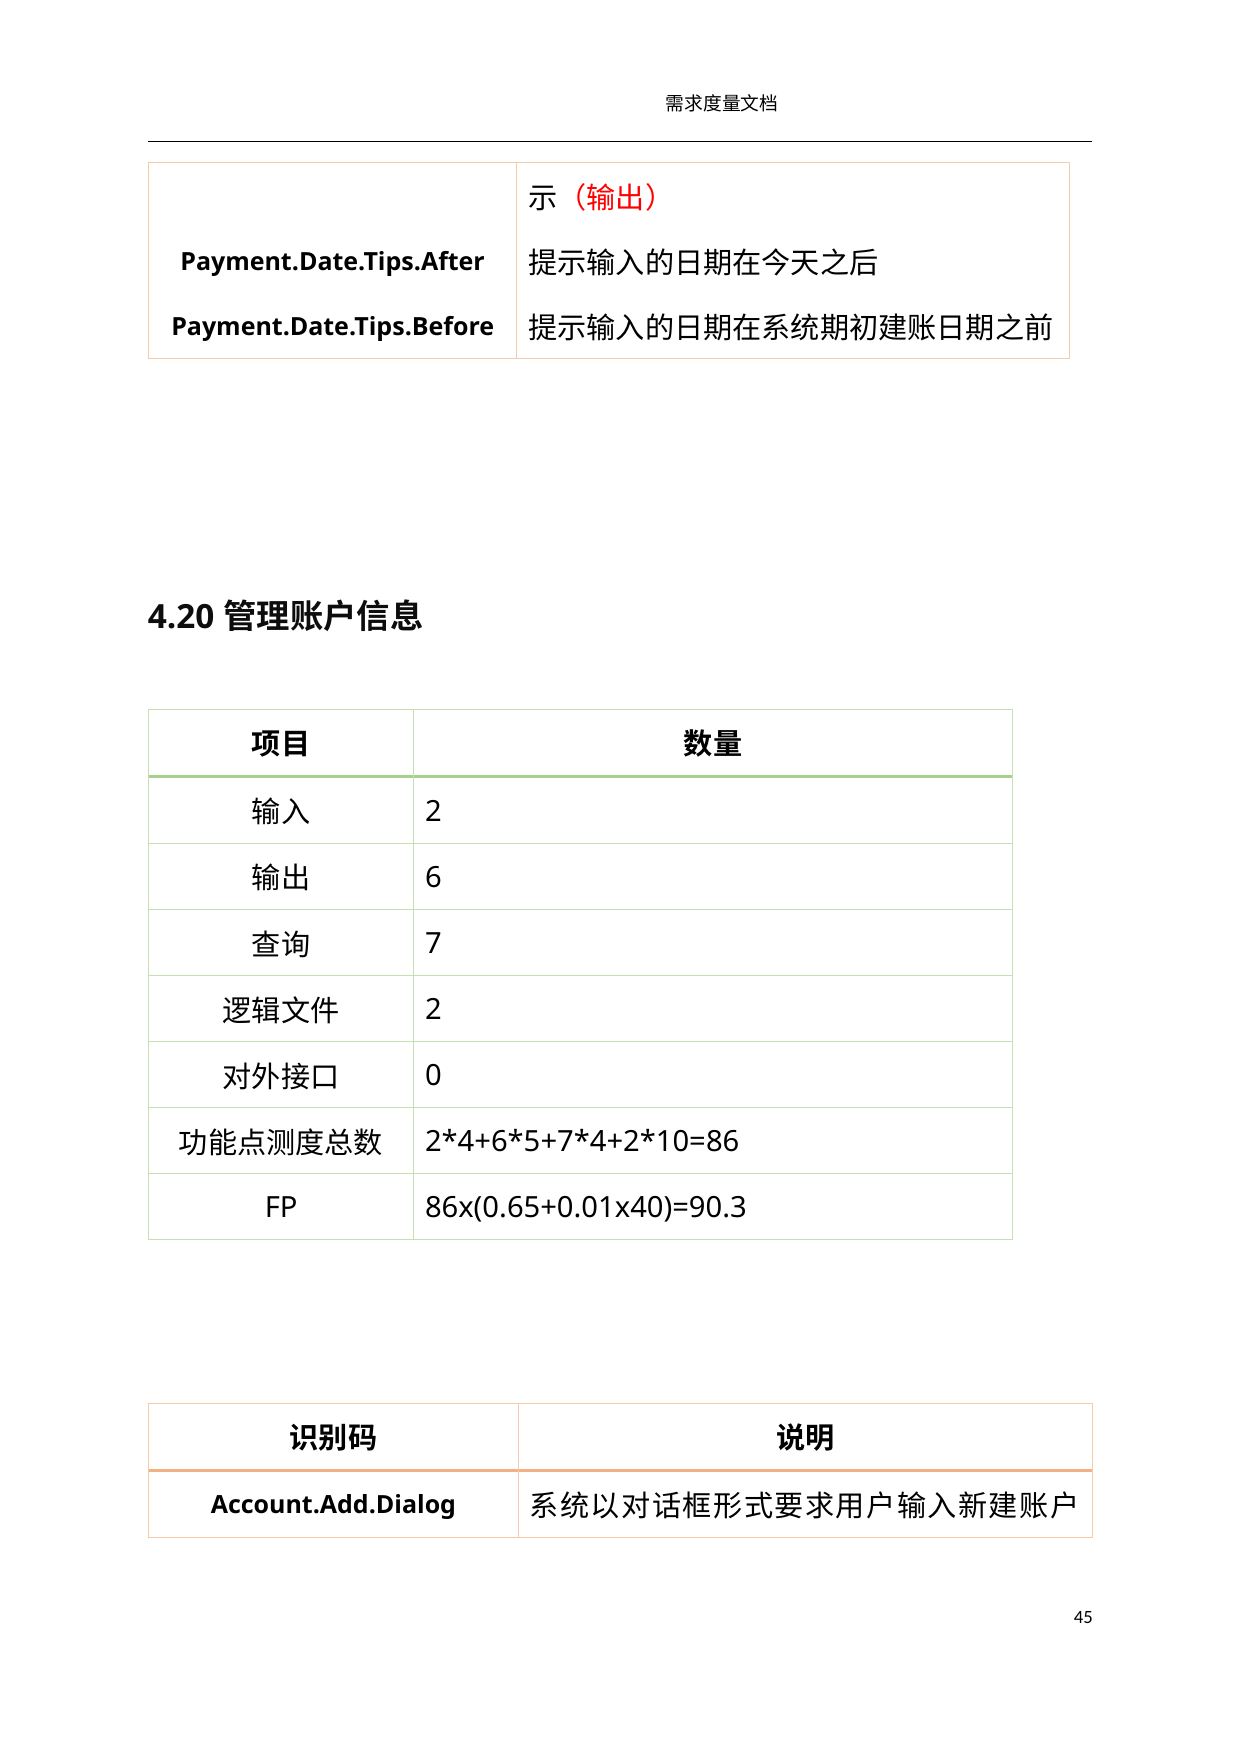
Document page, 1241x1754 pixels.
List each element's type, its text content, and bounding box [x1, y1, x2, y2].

table_cell 2 [414, 778, 1012, 843]
table_cell 系统检查输入的日期是否在今天或之前，是否在系统期初建账日期或之后 若输入的日期不在正常区间，给出对应提示（输出） 提示输入的日期在今天之后 提示输入的日期在系统期初建账日期之前 [517, 163, 1069, 358]
table_cell 7 [414, 910, 1012, 975]
table_cell 逻辑文件 [149, 976, 413, 1041]
table_cell 6 [414, 844, 1012, 909]
table_header 识别码 [149, 1404, 518, 1468]
table_cell 查询 [149, 910, 413, 975]
table_cell 输出 [149, 844, 413, 909]
subtitle 4.20 管理账户信息 [148, 581, 1092, 646]
table_header 项目 [149, 710, 413, 774]
table_cell 功能点测度总数 [149, 1108, 413, 1173]
table_header 说明 [519, 1404, 1092, 1468]
table_header 数量 [414, 710, 1012, 774]
table_cell 2 [414, 976, 1012, 1041]
table_cell 0 [414, 1042, 1012, 1107]
table_cell 输入 [149, 778, 413, 843]
table_cell 系统以对话框形式要求用户输入新建账户的名称和余额（输出） 系统检查输入的名称和余额（输入），参见Account.Examine 系统检查成功后提示成功（输出），将新建账户添加到账户中（逻辑文件） 系统检查失败后，返回对话框，提示相关信息（输出） 用户取消新建后（查询），退出新建账户任务 [519, 1472, 1092, 1537]
table_cell 对外接口 [149, 1042, 413, 1107]
table_cell 2*4+6*5+7*4+2*10=86 [414, 1108, 1012, 1173]
table_cell 86x(0.65+0.01x40)=90.3 [414, 1174, 1012, 1239]
table_cell Account.Add.Dialog Account.Add.Examine Account.Add.Success Account.Add.Fail Account.Add.Cancel [149, 1472, 518, 1537]
table_cell Payment.Date.Examine Payment.Date.Fail Payment.Date.Tips.After Payment.Date.Tips.Before [149, 163, 516, 358]
table_cell FP [149, 1174, 413, 1239]
